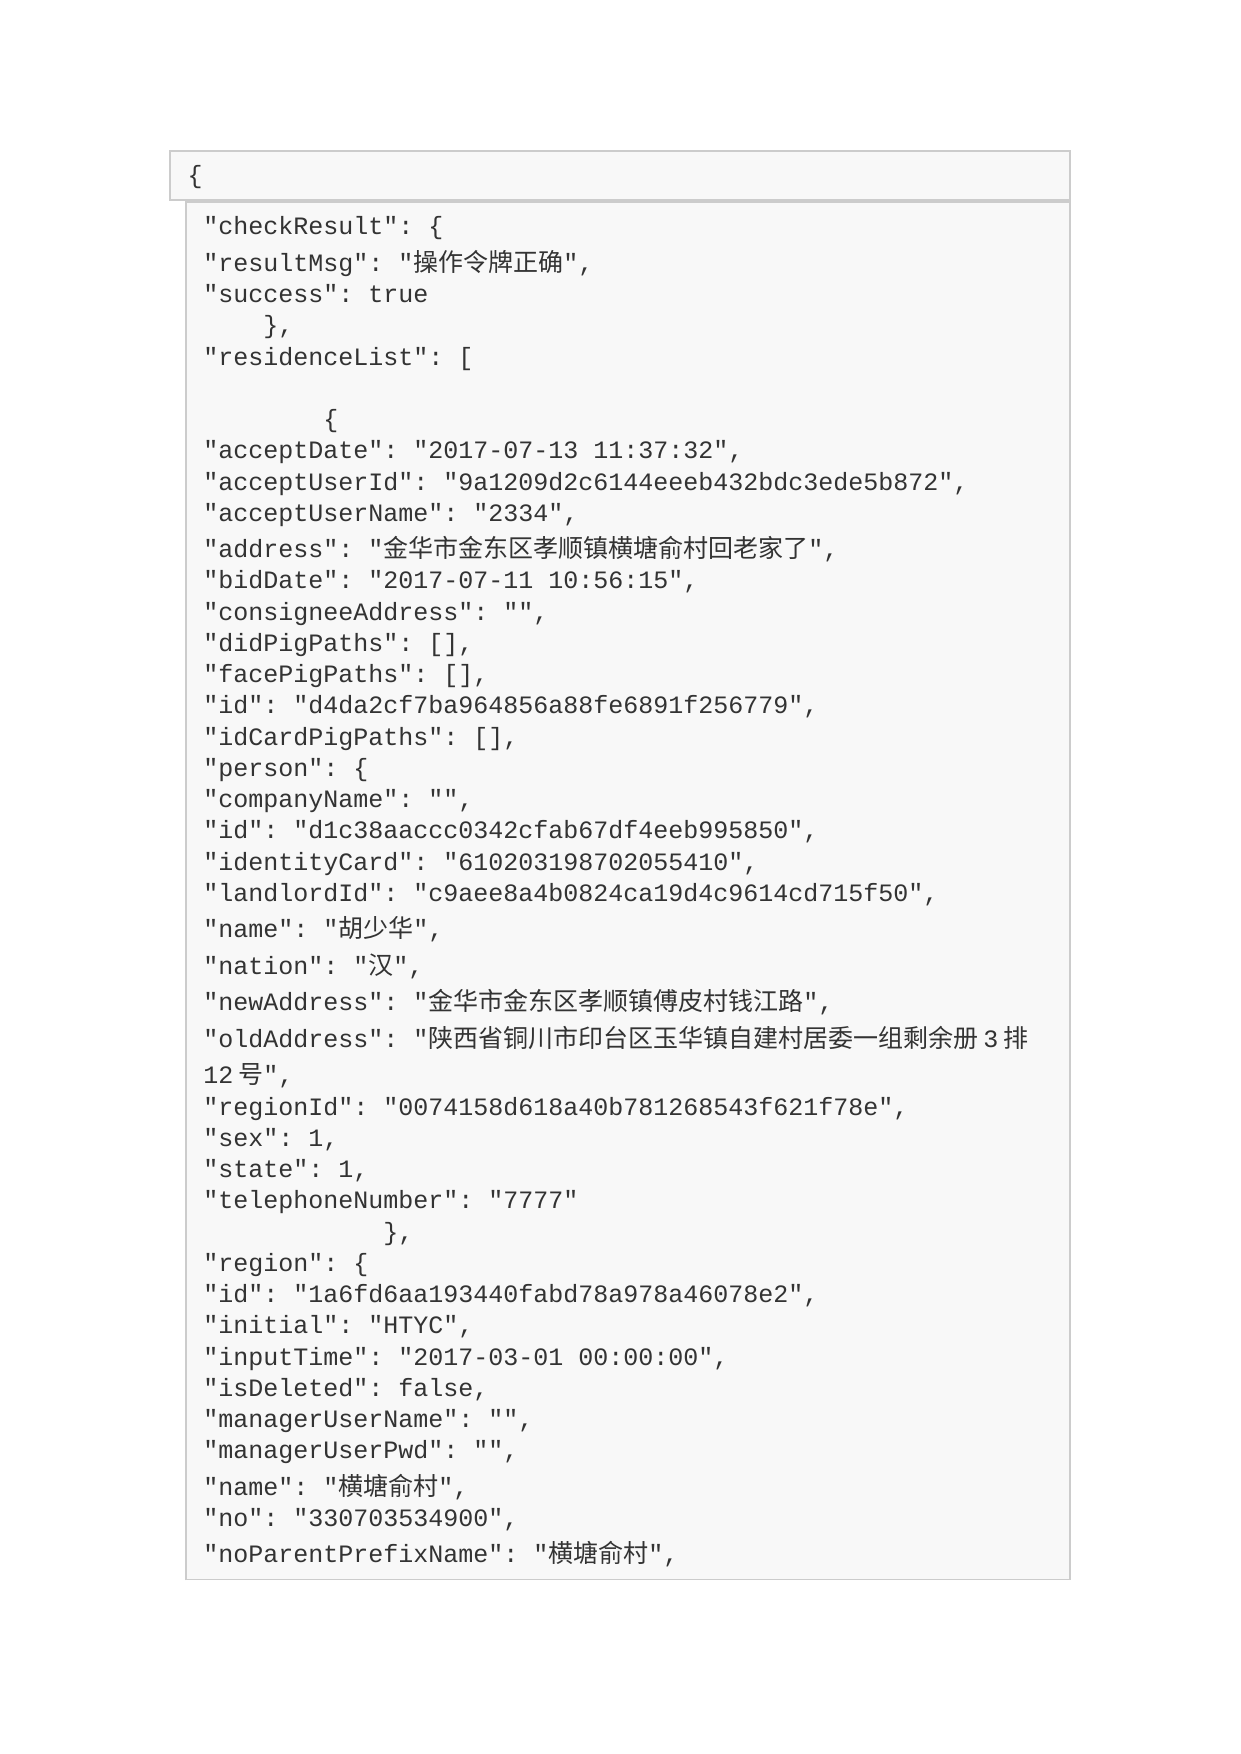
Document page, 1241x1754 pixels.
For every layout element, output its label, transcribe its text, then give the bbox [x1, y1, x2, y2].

text "noParentPrefixName": "横塘俞村", [187, 1524, 1069, 1579]
text "idCardPigPaths": [], [187, 711, 1069, 743]
text "oldAddress": "陕西省铜川市印台区玉华镇自建村居委一组剩余册3排12号", [187, 1008, 1069, 1081]
text "resultMsg": "操作令牌正确", [187, 232, 1069, 269]
text "isDeleted": false, [187, 1362, 1069, 1394]
text { [187, 394, 1069, 425]
text "nation": "汉", [187, 935, 1069, 972]
text "initial": "HTYC", [187, 1300, 1069, 1331]
text "facePigPaths": [], [187, 649, 1069, 680]
text "telephoneNumber": "7777" [187, 1175, 1069, 1206]
text "companyName": "", [187, 774, 1069, 805]
text "state": 1, [187, 1144, 1069, 1175]
text "acceptUserName": "2334", [187, 487, 1069, 519]
text "sex": 1, [187, 1112, 1069, 1144]
text { [171, 152, 1069, 199]
text "residenceList": [ [187, 331, 1069, 362]
text "regionId": "0074158d618a40b781268543f621f78e", [187, 1081, 1069, 1112]
text "region": { [187, 1237, 1069, 1269]
text }, [187, 300, 1069, 331]
text "name": "横塘俞村", [187, 1456, 1069, 1493]
text "landlordId": "c9aee8a4b0824ca19d4c9614cd715f50", [187, 868, 1069, 899]
text "name": "胡少华", [187, 899, 1069, 935]
text "success": true [187, 269, 1069, 300]
text "id": "d1c38aaccc0342cfab67df4eeb995850", [187, 805, 1069, 836]
text "newAddress": "金华市金东区孝顺镇傅皮村钱江路", [187, 972, 1069, 1008]
text "checkResult": { [187, 203, 1069, 232]
text "inputTime": "2017-03-01 00:00:00", [187, 1331, 1069, 1362]
text "managerUserPwd": "", [187, 1425, 1069, 1456]
text "bidDate": "2017-07-11 10:56:15", [187, 555, 1069, 586]
text "managerUserName": "", [187, 1394, 1069, 1425]
text "id": "d4da2cf7ba964856a88fe6891f256779", [187, 680, 1069, 711]
text "acceptDate": "2017-07-13 11:37:32", [187, 425, 1069, 456]
text "person": { [187, 743, 1069, 774]
text "acceptUserId": "9a1209d2c6144eeeb432bdc3ede5b872", [187, 456, 1069, 487]
text "address": "金华市金东区孝顺镇横塘俞村回老家了", [187, 519, 1069, 555]
text "id": "1a6fd6aa193440fabd78a978a46078e2", [187, 1269, 1069, 1300]
text "consigneeAddress": "", [187, 586, 1069, 618]
text "didPigPaths": [], [187, 618, 1069, 649]
text "identityCard": "610203198702055410", [187, 836, 1069, 868]
text "no": "330703534900", [187, 1493, 1069, 1524]
text }, [187, 1206, 1069, 1237]
